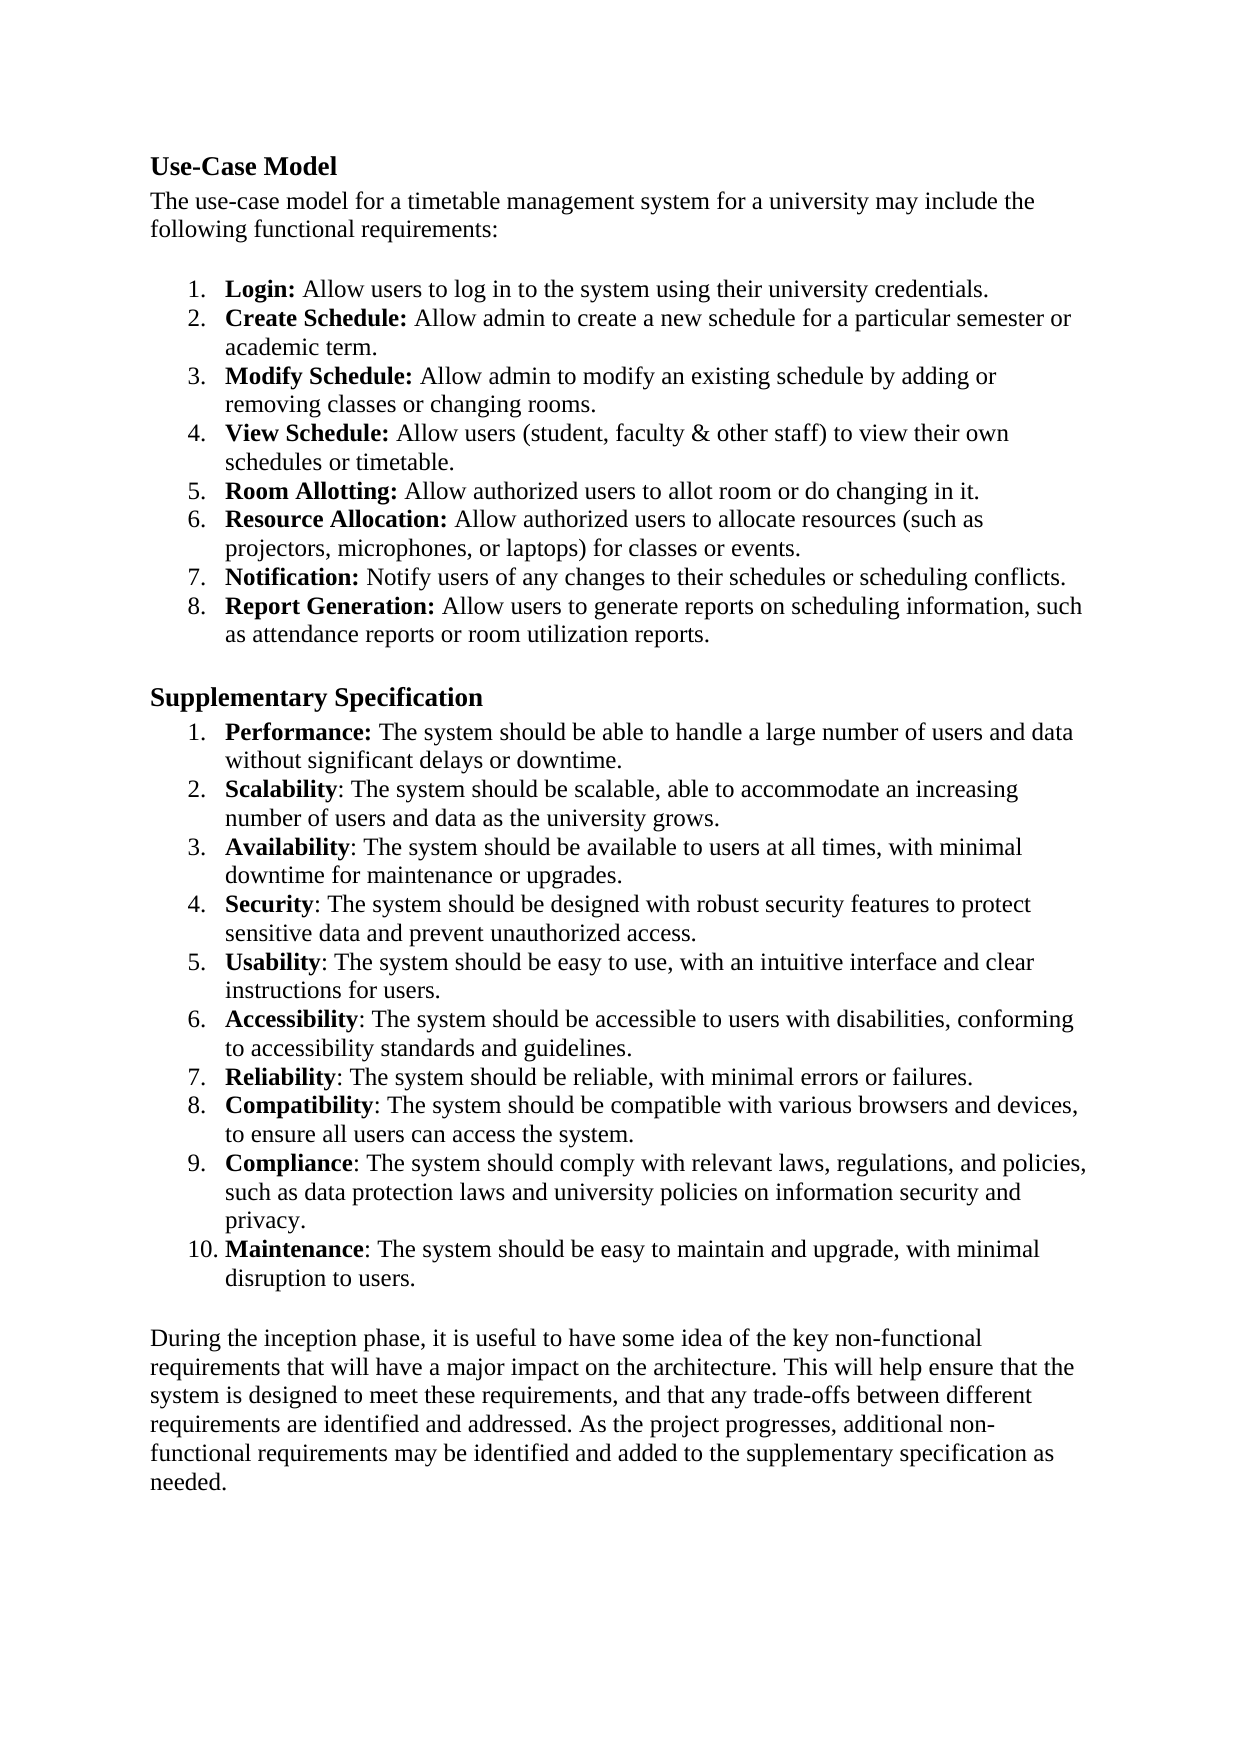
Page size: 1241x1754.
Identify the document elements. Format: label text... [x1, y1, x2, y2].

list Create Schedule: Allow admin to create a new schedule for a particular semester or academic term. [187, 303, 1090, 361]
text The use-case model for a timetable management system for a university may include the following functional requirements: [150, 186, 1090, 243]
subtitle Supplementary Specification [150, 681, 1090, 712]
list Login: Allow users to log in to the system using their university credentials. [187, 274, 1090, 303]
list Maintenance: The system should be easy to maintain and upgrade, with minimal disruption to users. [187, 1234, 1090, 1292]
list Modify Schedule: Allow admin to modify an existing schedule by adding or removing classes or changing rooms. [187, 361, 1090, 418]
list Compliance: The system should comply with relevant laws, regulations, and policies, such as data protection laws and university policies on information security and privacy. [187, 1148, 1090, 1234]
list Compatibility: The system should be compatible with various browsers and devices, to ensure all users can access the system. [187, 1091, 1090, 1148]
list Reliability: The system should be reliable, with minimal errors or failures. [187, 1062, 1090, 1091]
list Report Generation: Allow users to generate reports on scheduling information, such as attendance reports or room utilization reports. [187, 591, 1090, 648]
list Accessibility: The system should be accessible to users with disabilities, conforming to accessibility standards and guidelines. [187, 1004, 1090, 1062]
list Performance: The system should be able to handle a large number of users and data without significant delays or downtime. [187, 717, 1090, 774]
text During the inception phase, it is useful to have some idea of the key non-functional requirements that will have a major impact on the architecture. This will help ensure that the system is designed to meet these requirements, and that any trade-offs between different requirements are identified and addressed. As the project progresses, additional non-functional requirements may be identified and added to the supplementary specification as needed. [150, 1323, 1090, 1496]
list Notification: Notify users of any changes to their schedules or scheduling conflicts. [187, 562, 1090, 591]
list View Schedule: Allow users (student, faculty & other staff) to view their own schedules or timetable. [187, 418, 1090, 476]
list Usability: The system should be easy to use, with an intuitive interface and clear instructions for users. [187, 947, 1090, 1004]
subtitle Use-Case Model [150, 150, 1090, 181]
list Resource Allocation: Allow authorized users to allocate resources (such as projectors, microphones, or laptops) for classes or events. [187, 504, 1090, 562]
list Security: The system should be designed with robust security features to protect sensitive data and prevent unauthorized access. [187, 889, 1090, 947]
list Scalability: The system should be scalable, able to accommodate an increasing number of users and data as the university grows. [187, 774, 1090, 832]
list Room Allotting: Allow authorized users to allot room or do changing in it. [187, 476, 1090, 504]
list Availability: The system should be available to users at all times, with minimal downtime for maintenance or upgrades. [187, 832, 1090, 889]
